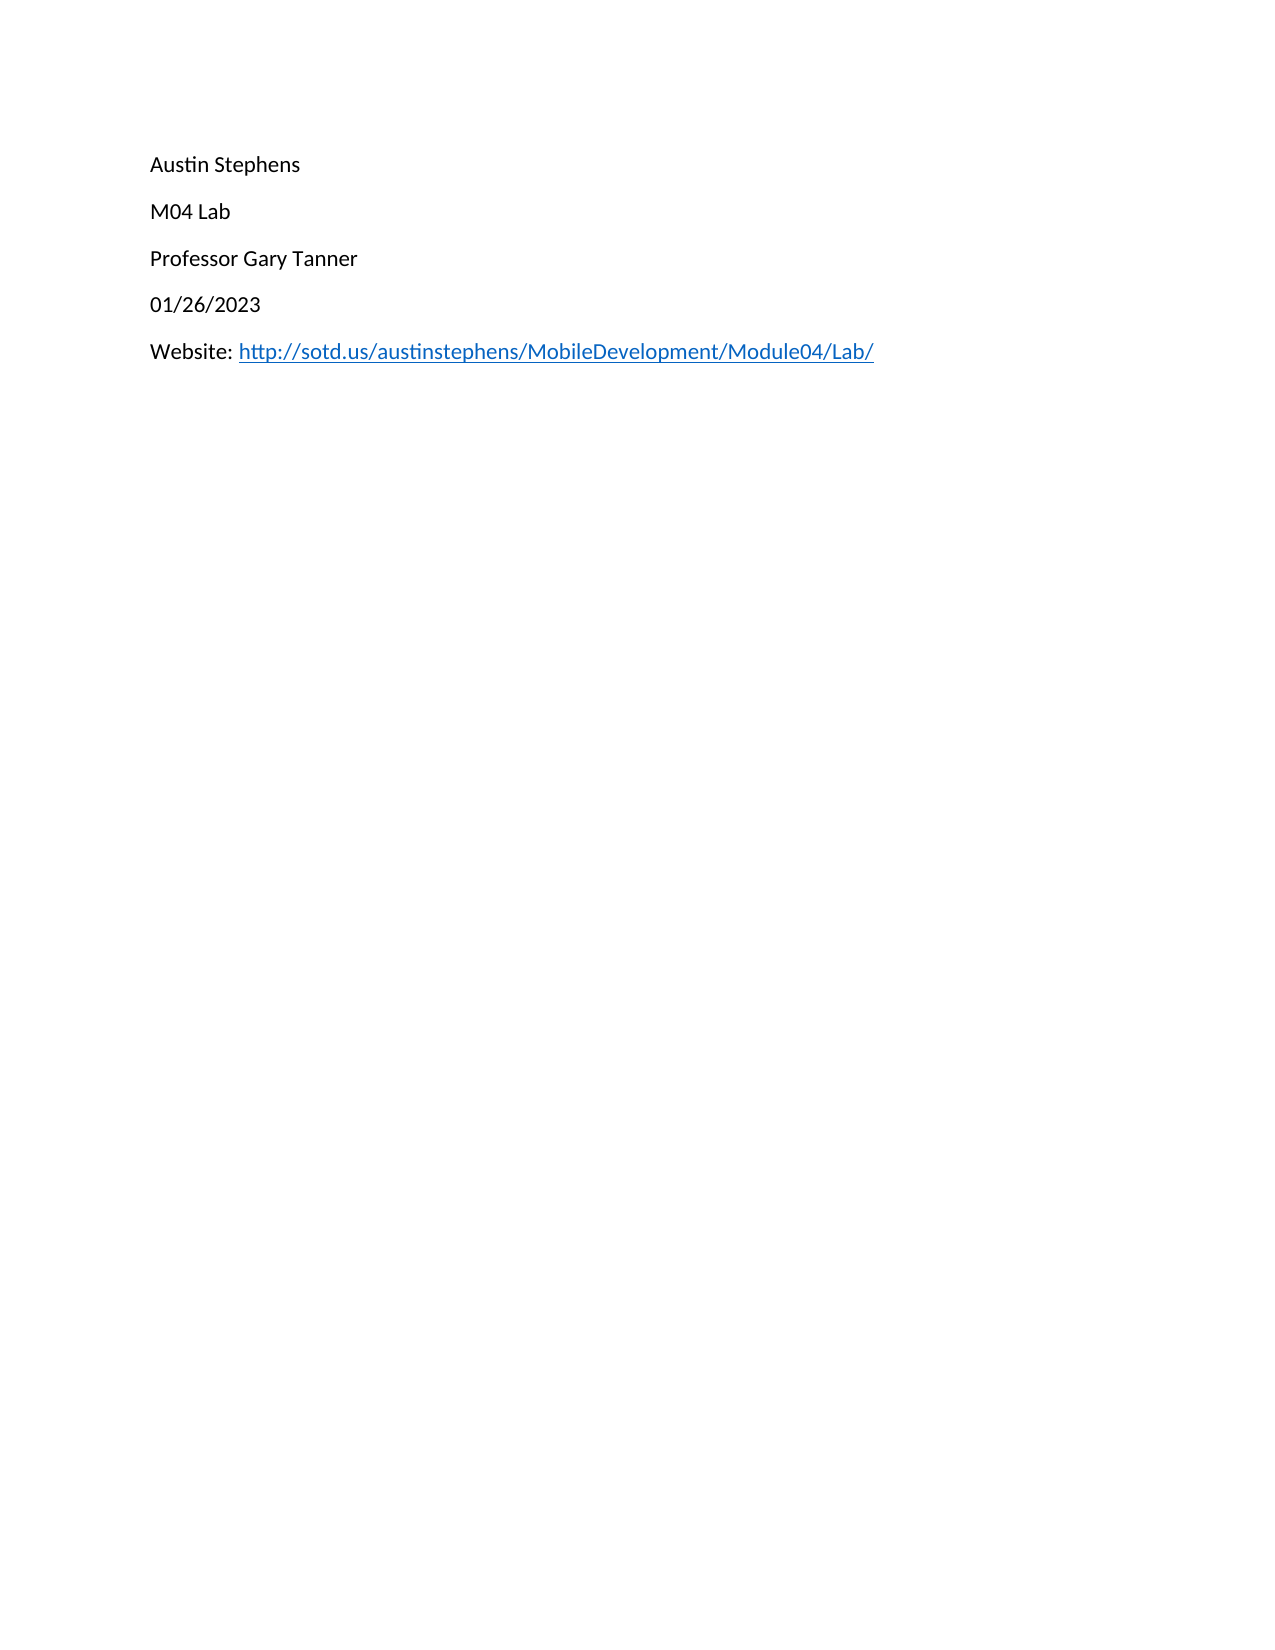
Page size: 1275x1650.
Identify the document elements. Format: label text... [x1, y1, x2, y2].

text Austin Stephens [150, 150, 1125, 178]
text Website: http://sotd.us/austinstephens/MobileDevelopment/Module04/Lab/ [150, 337, 1125, 366]
text Professor Gary Tanner [150, 244, 1125, 272]
text 01/26/2023 [150, 291, 1125, 319]
text M04 Lab [150, 197, 1125, 225]
